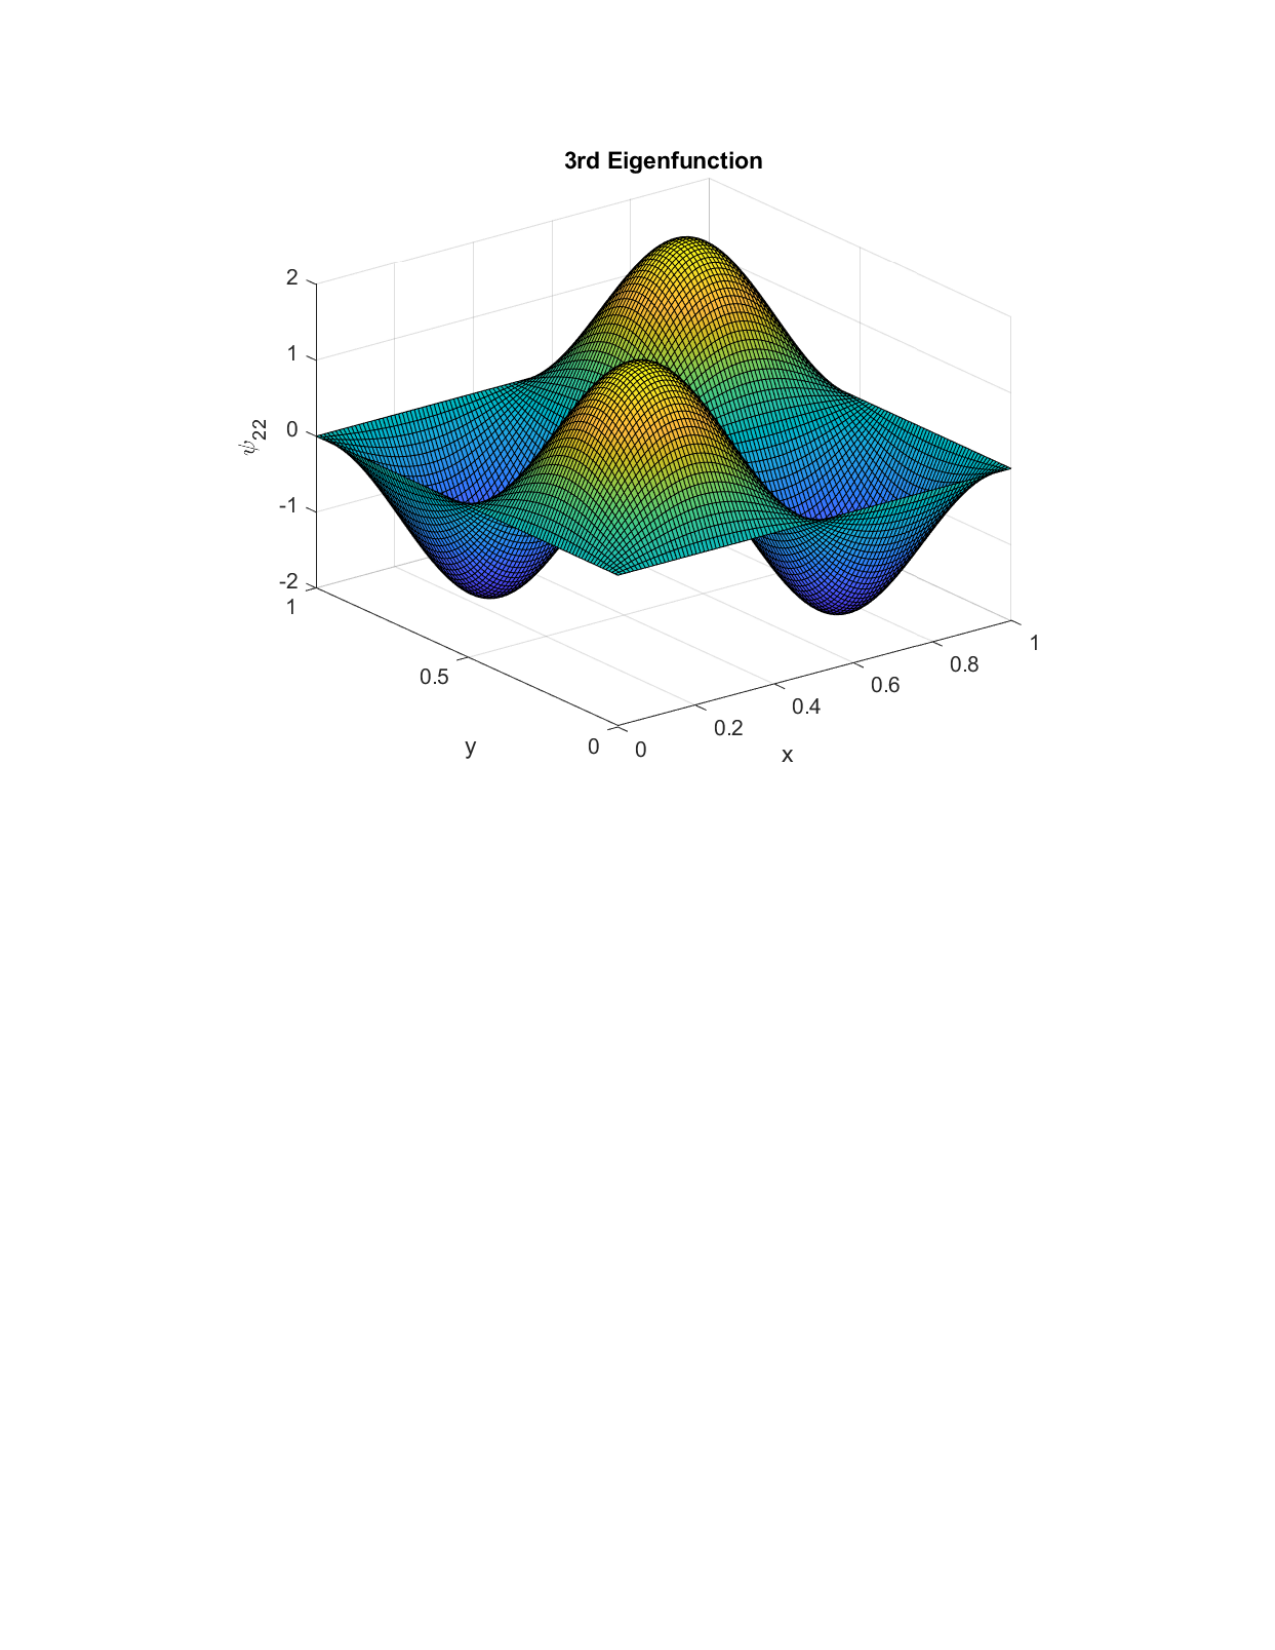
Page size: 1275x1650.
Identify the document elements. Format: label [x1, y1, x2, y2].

picture [236, 150, 1039, 764]
